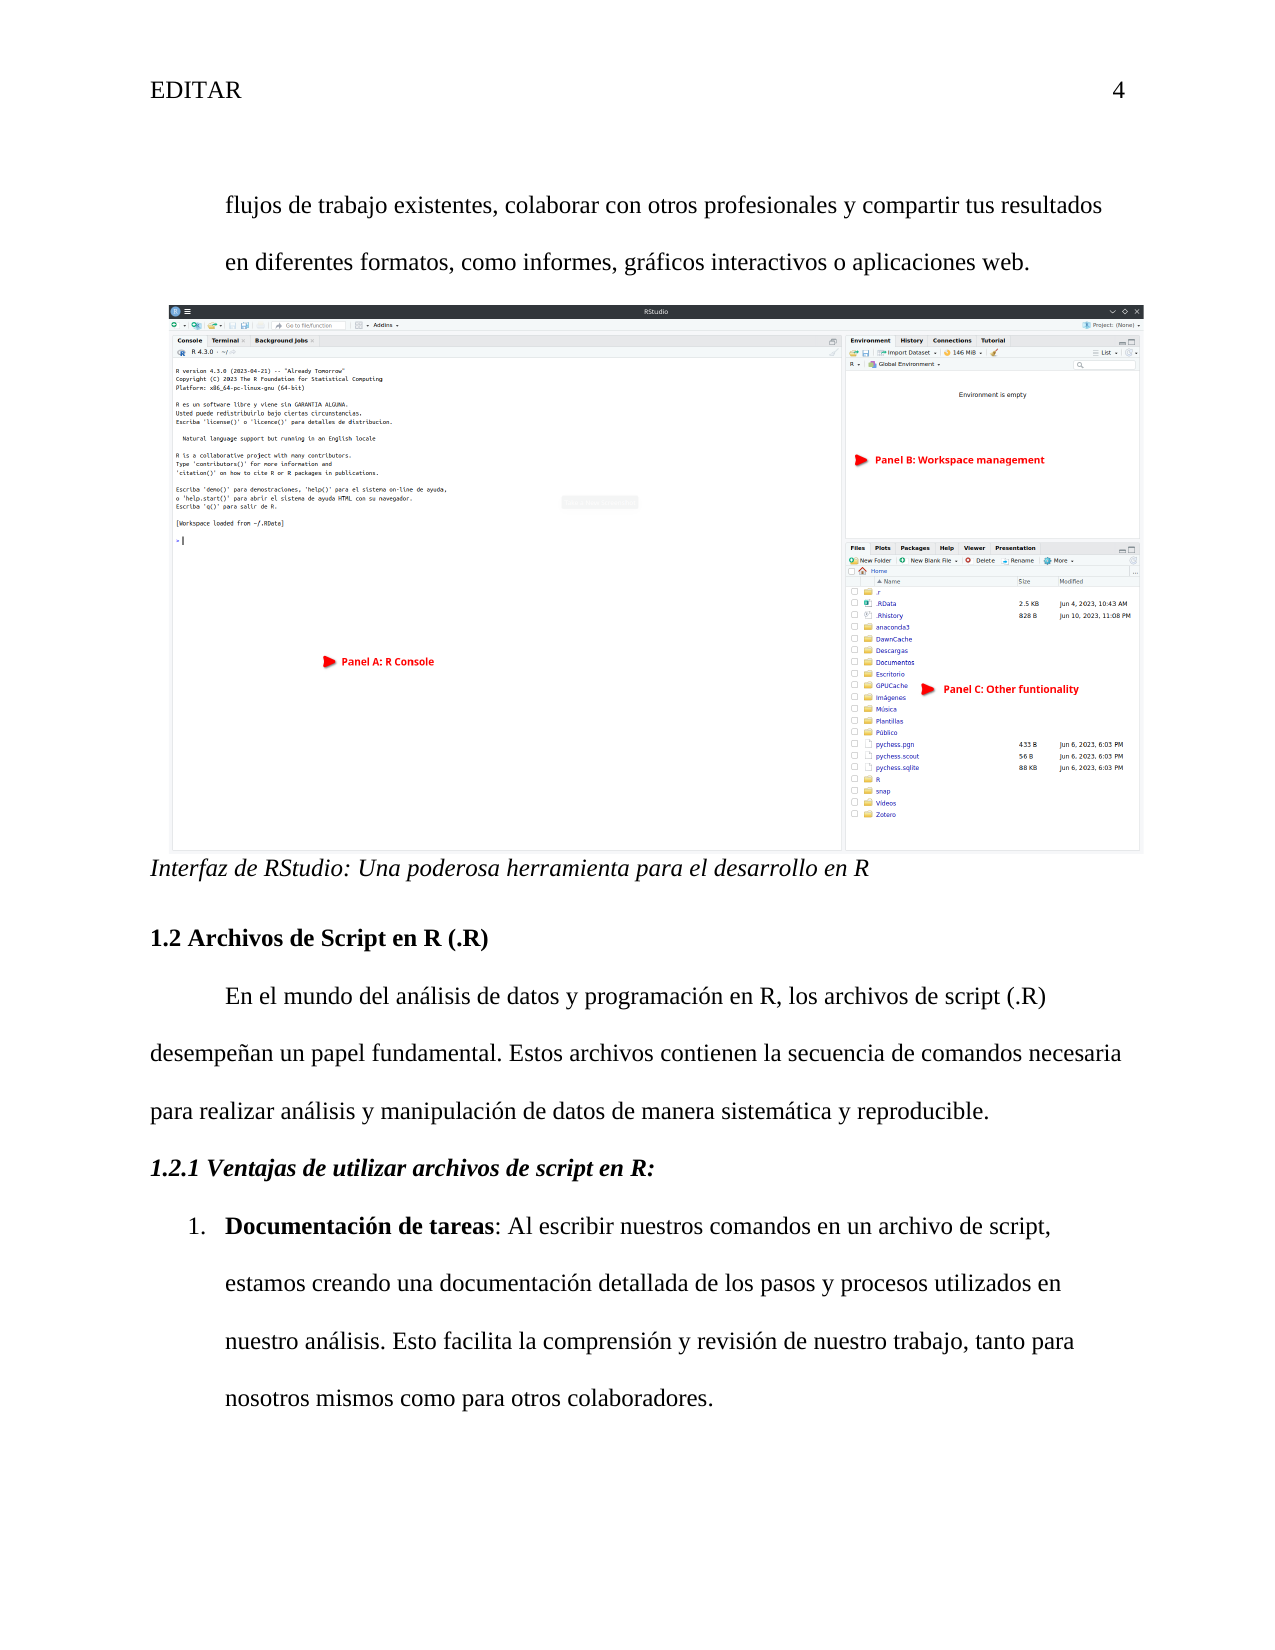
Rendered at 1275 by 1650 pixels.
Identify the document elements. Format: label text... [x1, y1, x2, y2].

picture [168, 305, 1144, 854]
text En el mundo del análisis de datos y programación en R, los archivos de script (.R) desempeñan un papel fundamental. Estos archivos contienen la secuencia de comandos necesaria para realizar análisis y manipulación de datos de manera sistemática y reproducible. [150, 981, 1125, 1124]
text Interfaz de RStudio: Una poderosa herramienta para el desarrollo en R [150, 853, 1125, 882]
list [187, 190, 1125, 276]
subtitle 1.2.1 Ventajas de utilizar archivos de script en R: [150, 1153, 1125, 1182]
subtitle 1.2 Archivos de Script en R (.R) [150, 923, 1125, 952]
list Documentación de tareas: Al escribir nuestros comandos en un archivo de script, estamos creando una documentación detallada de los pasos y procesos utilizados en nuestro análisis. Esto facilita la comprensión y revisión de nuestro trabajo, tanto para nosotros mismos como para otros colaboradores. [187, 1211, 1125, 1412]
